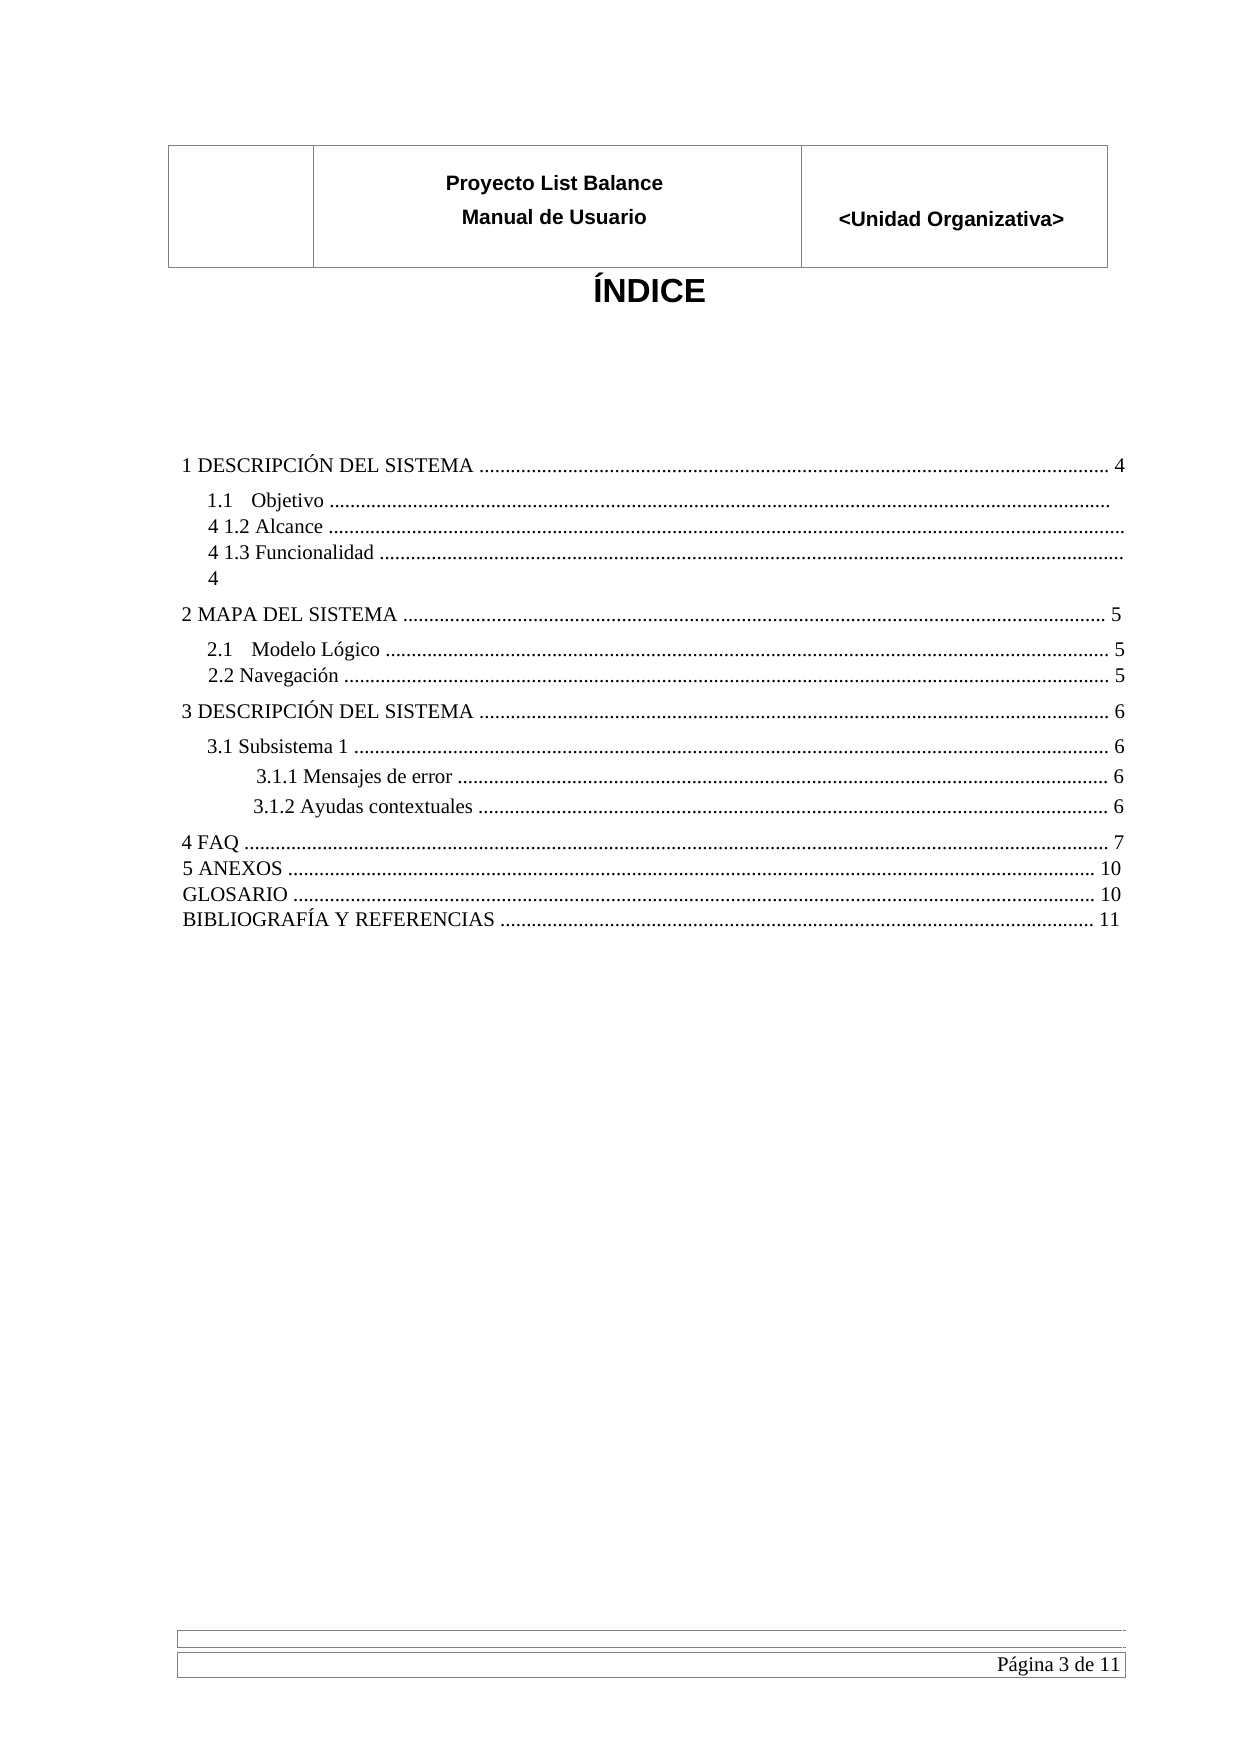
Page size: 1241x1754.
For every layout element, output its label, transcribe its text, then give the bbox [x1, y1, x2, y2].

list MAPA DEL SISTEMA ....................................................................................................................................... 5 [181, 602, 1126, 626]
list DESCRIPCIÓN DEL SISTEMA ......................................................................................................................... 6 [181, 699, 1126, 723]
text 3.1.1 Mensajes de error ............................................................................................................................. 6 [177, 764, 1124, 788]
subtitle ÍNDICE [177, 245, 1122, 309]
subtitle 3.1 Subsistema 1 ................................................................................................................................................. 6 [207, 734, 1126, 758]
list DESCRIPCIÓN DEL SISTEMA ......................................................................................................................... 4 [181, 453, 1126, 477]
list Objetivo ...................................................................................................................................................... 4 1.2 Alcance ......................................................................................................................................................... 4 1.3 Funcionalidad ............................................................................................................................................... 4 [207, 488, 1126, 590]
list Modelo Lógico ........................................................................................................................................... 5 2.2 Navegación ................................................................................................................................................... 5 [207, 637, 1126, 687]
text 3.1.2 Ayudas contextuales ......................................................................................................................... 6 [177, 794, 1124, 818]
text 4 FAQ ...................................................................................................................................................................... 7 5 ANEXOS ........................................................................................................................................................... 10 GLOSARIO .......................................................................................................................................................... 10 BIBLIOGRAFÍA Y REFERENCIAS .................................................................................................................. 11 [181, 829, 1126, 931]
